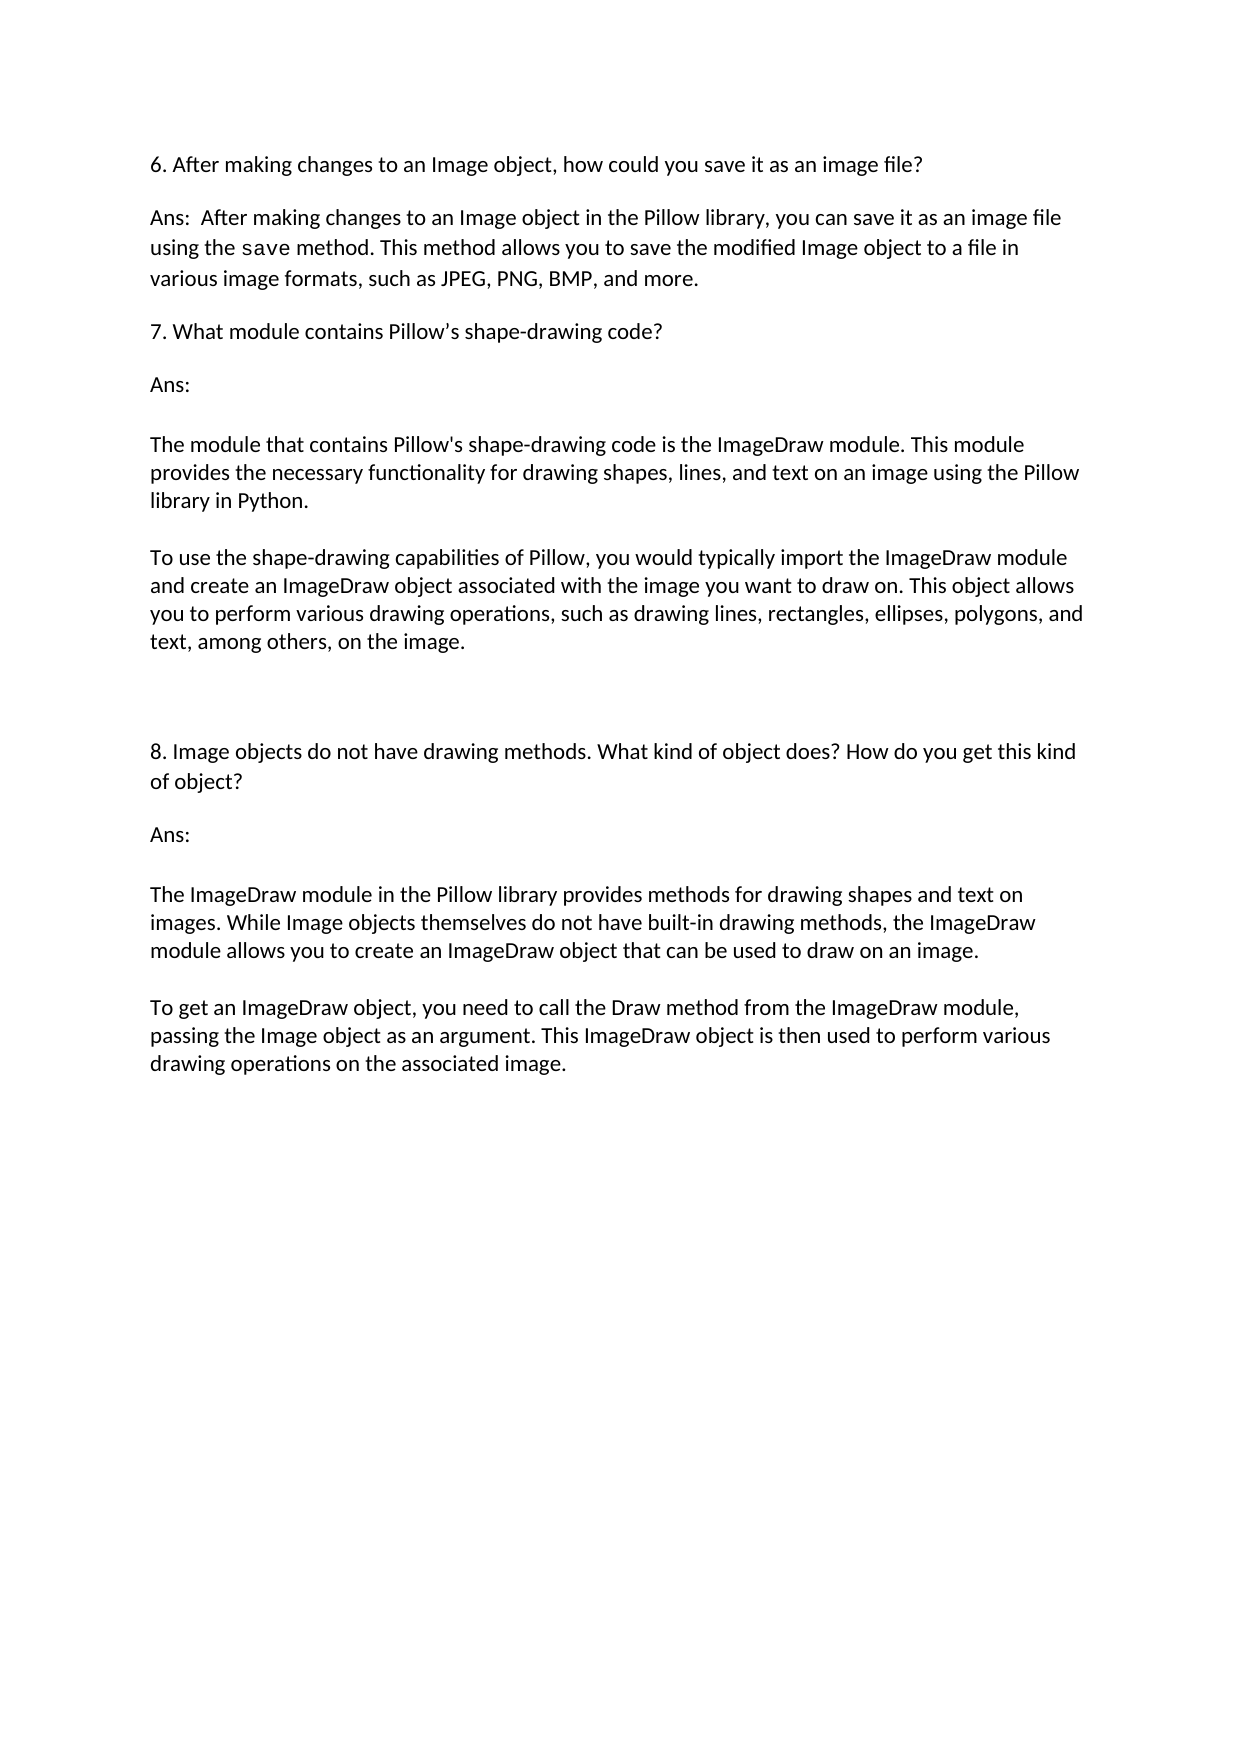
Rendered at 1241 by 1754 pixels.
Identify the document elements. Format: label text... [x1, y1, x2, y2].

text Ans: [150, 370, 1090, 398]
text The ImageDraw module in the Pillow library provides methods for drawing shapes and text on images. While Image objects themselves do not have built-in drawing methods, the ImageDraw module allows you to create an ImageDraw object that can be used to draw on an image. [150, 880, 1090, 964]
text 7. What module contains Pillow’s shape-drawing code? [150, 317, 1090, 345]
text To get an ImageDraw object, you need to call the Draw method from the ImageDraw module, passing the Image object as an argument. This ImageDraw object is then used to perform various drawing operations on the associated image. [150, 993, 1090, 1077]
text Ans: After making changes to an Image object in the Pillow library, you can save it as an image file using the save method. This method allows you to save the modified Image object to a file in various image formats, such as JPEG, PNG, BMP, and more. [150, 203, 1090, 292]
text To use the shape-drawing capabilities of Pillow, you would typically import the ImageDraw module and create an ImageDraw object associated with the image you want to draw on. This object allows you to perform various drawing operations, such as drawing lines, rectangles, ellipses, polygons, and text, among others, on the image. [150, 543, 1090, 655]
text The module that contains Pillow's shape-drawing code is the ImageDraw module. This module provides the necessary functionality for drawing shapes, lines, and text on an image using the Pillow library in Python. [150, 430, 1090, 514]
text Ans: [150, 821, 1090, 849]
text 8. Image objects do not have drawing methods. What kind of object does? How do you get this kind of object? [150, 737, 1090, 796]
text 6. After making changes to an Image object, how could you save it as an image file? [150, 150, 1090, 178]
